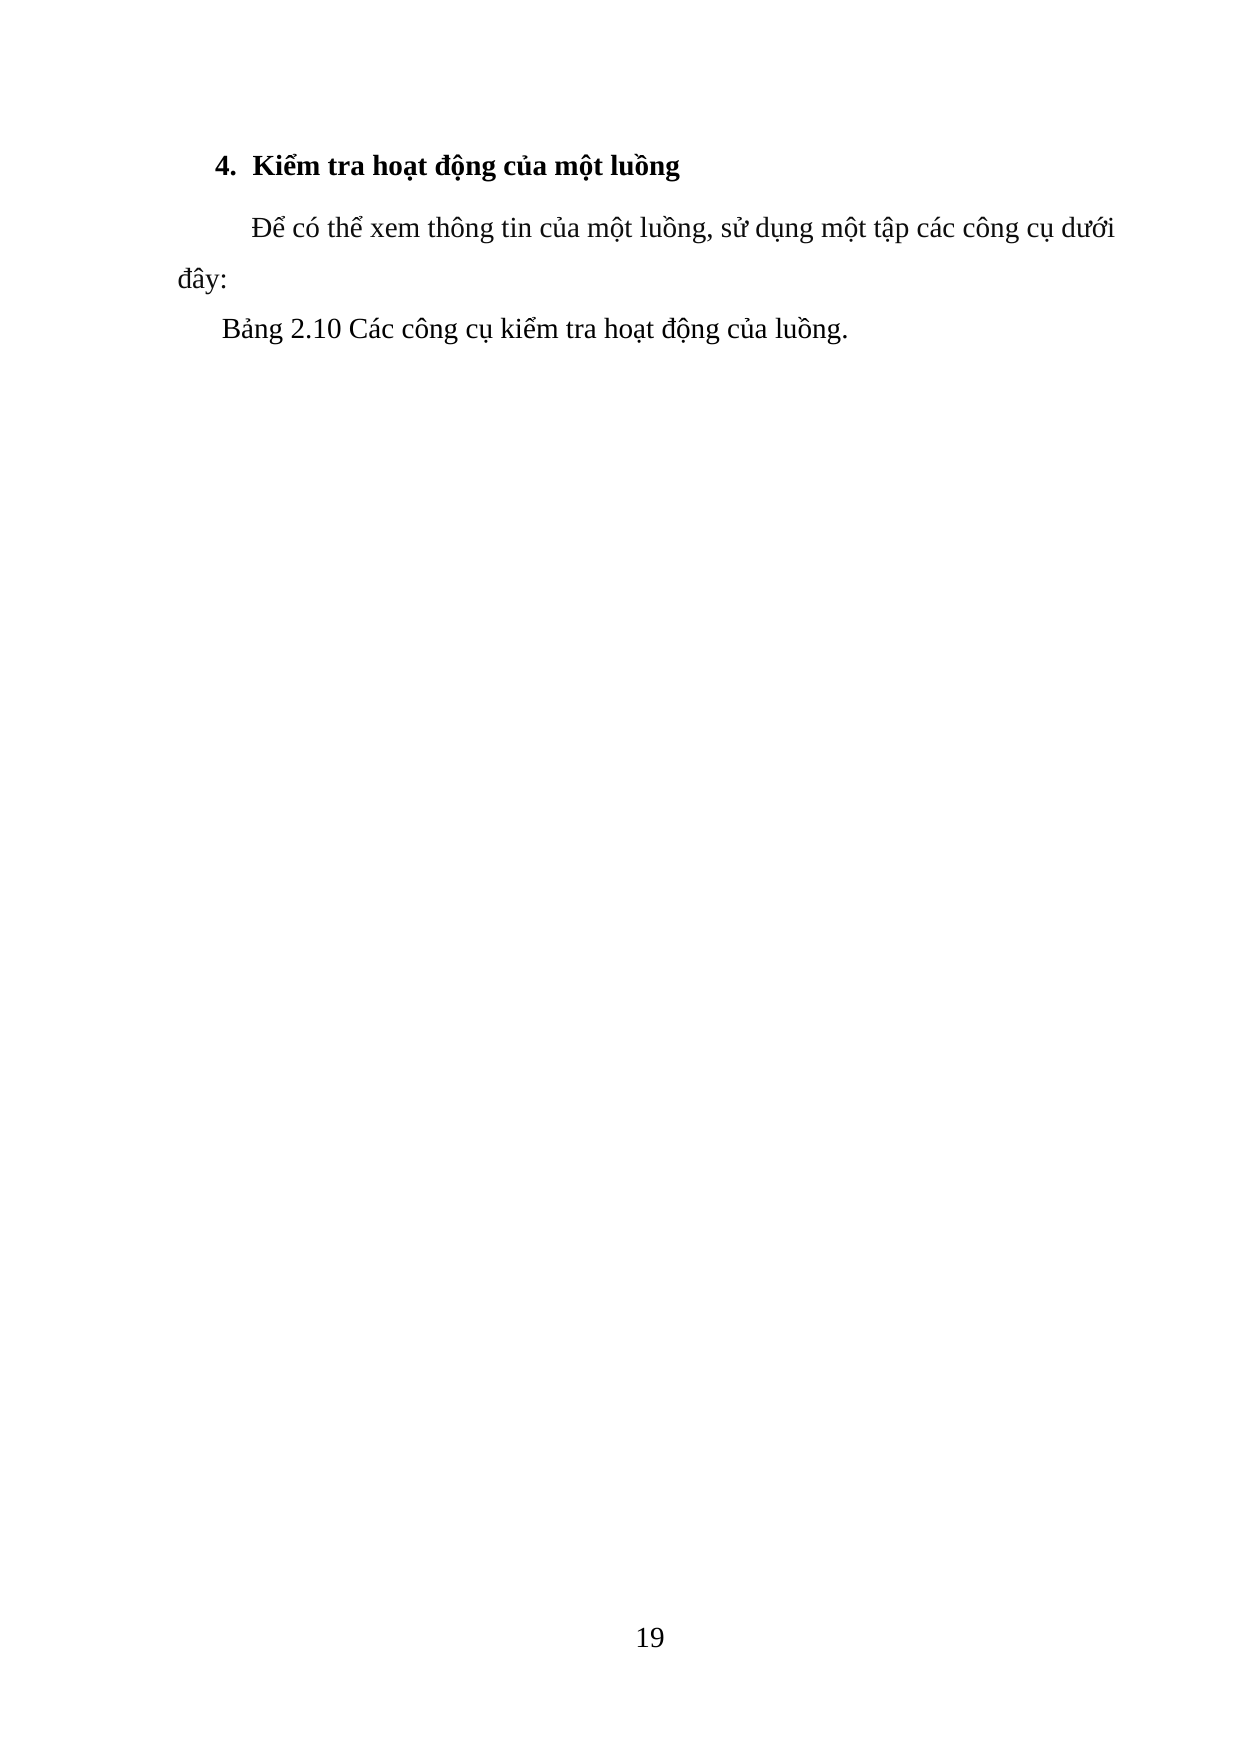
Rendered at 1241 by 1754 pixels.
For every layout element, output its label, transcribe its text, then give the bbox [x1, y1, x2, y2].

subtitle Kiểm tra hoạt động của một luồng [215, 148, 1122, 181]
text Để có thể xem thông tin của một luồng, sử dụng một tập các công cụ dưới đây: [177, 210, 1122, 294]
text Bảng 2.10 Các công cụ kiểm tra hoạt động của luồng. [177, 311, 1122, 344]
